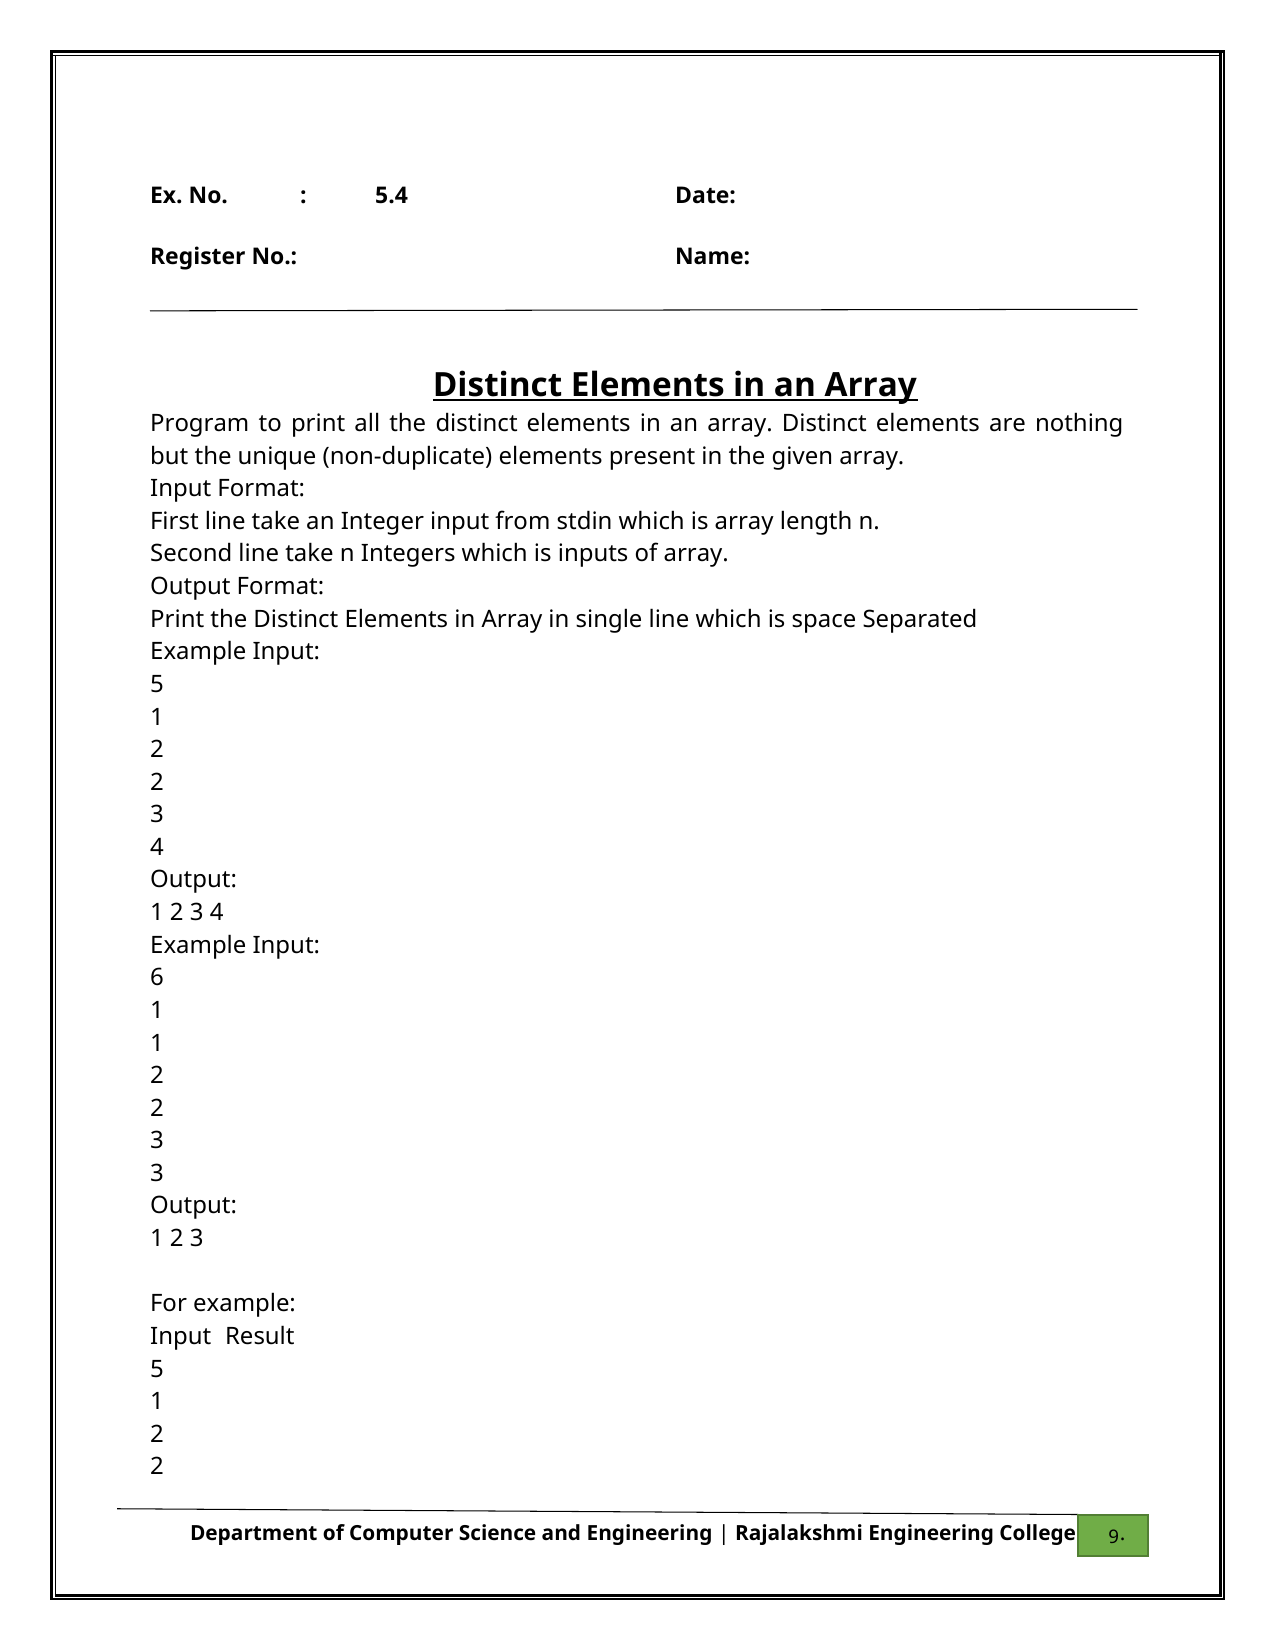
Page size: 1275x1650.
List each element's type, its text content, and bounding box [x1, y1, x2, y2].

text 2 [150, 1417, 1125, 1449]
text Program to print all the distinct elements in an array. Distinct elements are nothing but the unique (non-duplicate) elements present in the given array. [150, 406, 1125, 471]
text 6 [150, 960, 1125, 993]
text Print the Distinct Elements in Array in single line which is space Separated [150, 601, 1125, 634]
text 1 [150, 699, 1125, 732]
text Example Input: [150, 927, 1125, 960]
text Ex. No. : 5.4 Date: [150, 179, 1125, 210]
text 5 [150, 1351, 1125, 1384]
text 4 [150, 830, 1125, 862]
text 3 [150, 797, 1125, 830]
text Second line take n Integers which is inputs of array. [150, 536, 1125, 569]
text 5 [150, 667, 1125, 699]
text 2 [150, 1058, 1125, 1091]
text Output Format: [150, 569, 1125, 601]
text 2 [150, 1091, 1125, 1123]
text 1 [150, 1025, 1125, 1058]
text 2 [150, 1449, 1125, 1482]
text 3 [150, 1156, 1125, 1188]
text 1 [150, 1384, 1125, 1417]
text Input Format: [150, 471, 1125, 504]
text 1 2 3 [150, 1221, 1125, 1253]
text First line take an Integer input from stdin which is array length n. [150, 504, 1125, 536]
text 2 [150, 732, 1125, 764]
text Output: [150, 1188, 1125, 1221]
text 1 [150, 993, 1125, 1025]
text For example: [150, 1286, 1125, 1319]
text Input Result [150, 1319, 1125, 1351]
text Register No.: Name: [150, 239, 1125, 271]
text Example Input: [150, 634, 1125, 667]
text 1 2 3 4 [150, 895, 1125, 927]
text 3 [150, 1123, 1125, 1156]
text Output: [150, 862, 1125, 895]
text 2 [150, 764, 1125, 797]
list Distinct Elements in an Array [225, 360, 1125, 406]
